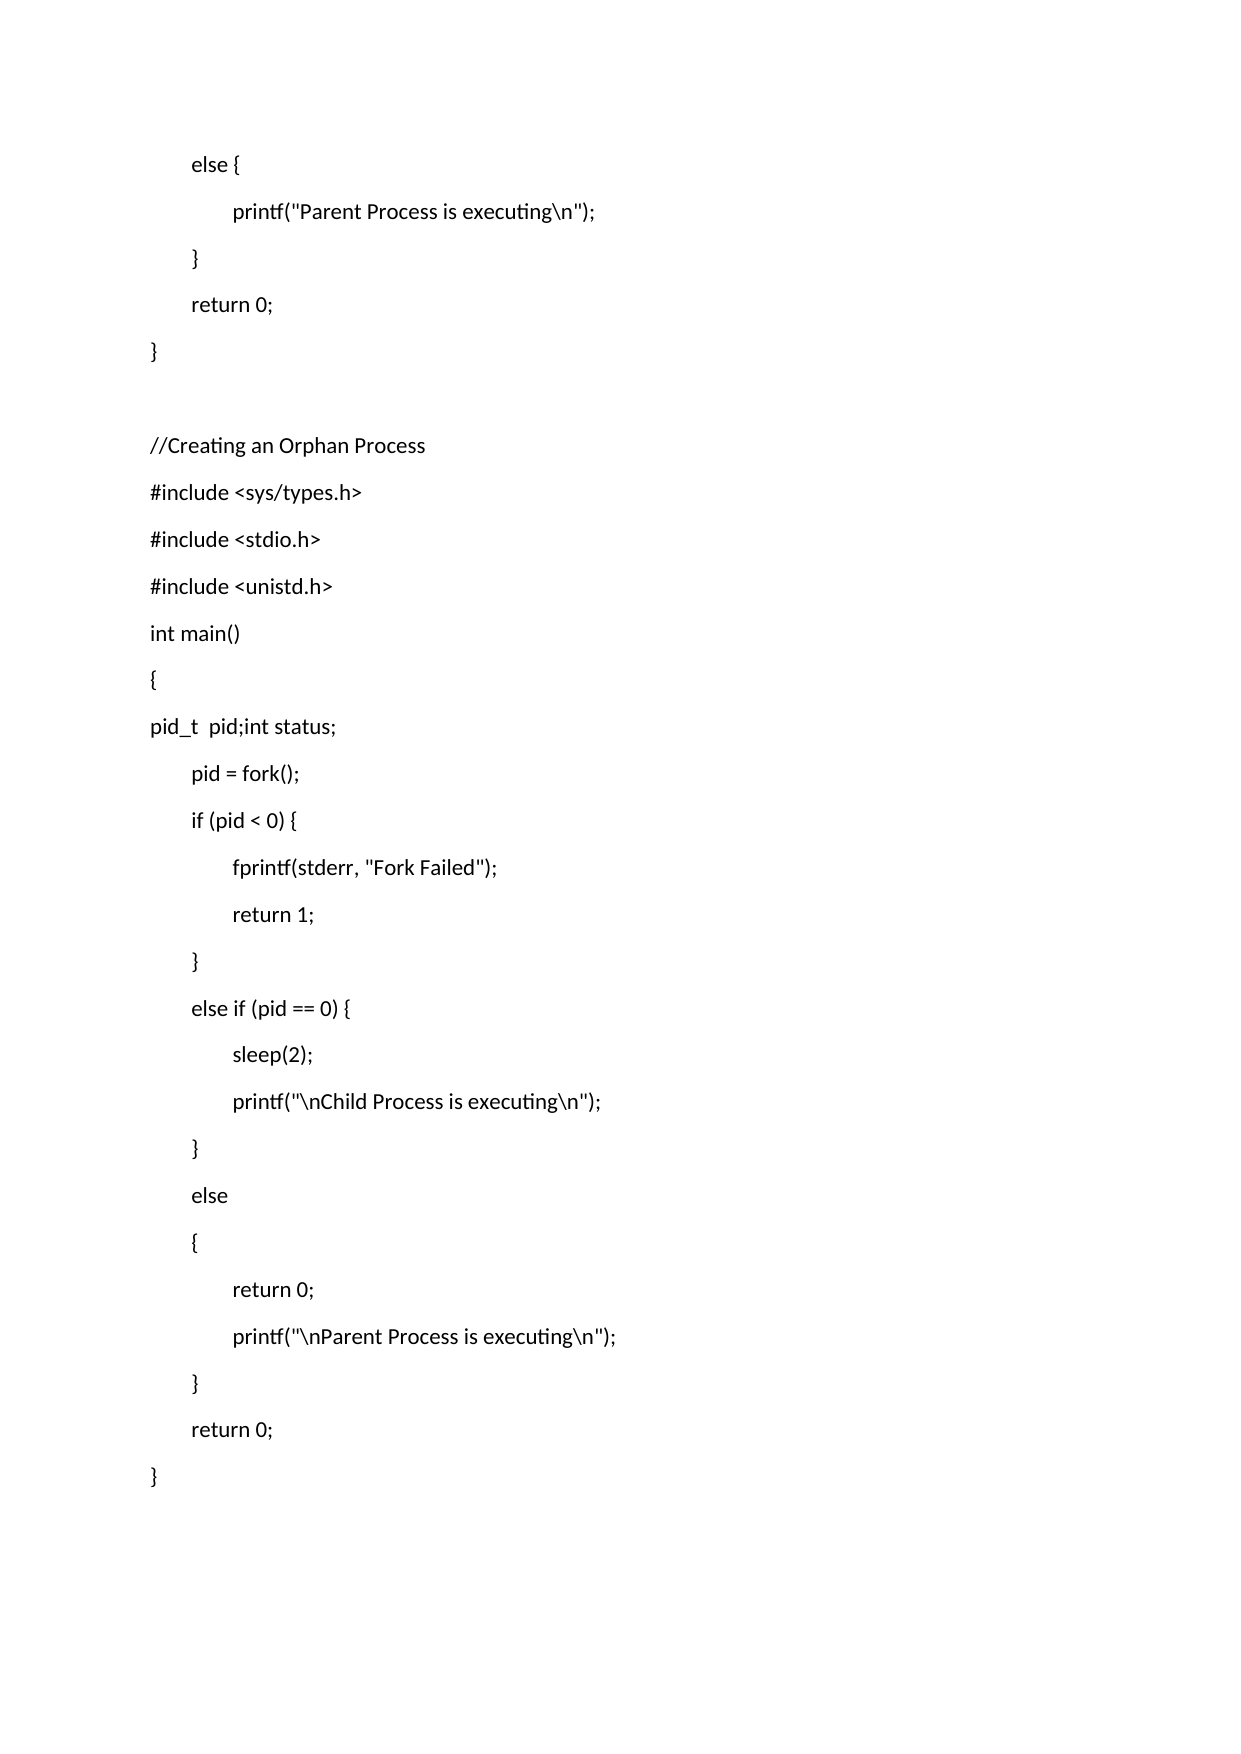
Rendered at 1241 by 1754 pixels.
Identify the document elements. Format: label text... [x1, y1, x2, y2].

text printf("Parent Process is executing\n"); [150, 197, 1090, 225]
text { [150, 666, 1090, 694]
text pid_t pid;int status; [150, 712, 1090, 741]
text else { [150, 150, 1090, 178]
text } [150, 244, 1090, 272]
text pid = fork(); [150, 759, 1090, 787]
text //Creating an Orphan Process [150, 431, 1090, 459]
text else [150, 1181, 1090, 1209]
text else if (pid == 0) { [150, 994, 1090, 1022]
text return 0; [150, 1275, 1090, 1303]
text } [150, 1134, 1090, 1162]
text printf("\nParent Process is executing\n"); [150, 1322, 1090, 1350]
text #include <sys/types.h> [150, 478, 1090, 506]
text } [150, 1369, 1090, 1397]
text if (pid < 0) { [150, 806, 1090, 834]
text } [150, 947, 1090, 975]
text #include <stdio.h> [150, 525, 1090, 553]
text return 0; [150, 1416, 1090, 1444]
text return 1; [150, 900, 1090, 928]
text return 0; [150, 291, 1090, 319]
text int main() [150, 619, 1090, 647]
text { [150, 1228, 1090, 1256]
text sleep(2); [150, 1041, 1090, 1069]
text fprintf(stderr, "Fork Failed"); [150, 853, 1090, 881]
text } [150, 1462, 1090, 1491]
text printf("\nChild Process is executing\n"); [150, 1087, 1090, 1116]
text #include <unistd.h> [150, 572, 1090, 600]
text } [150, 337, 1090, 366]
